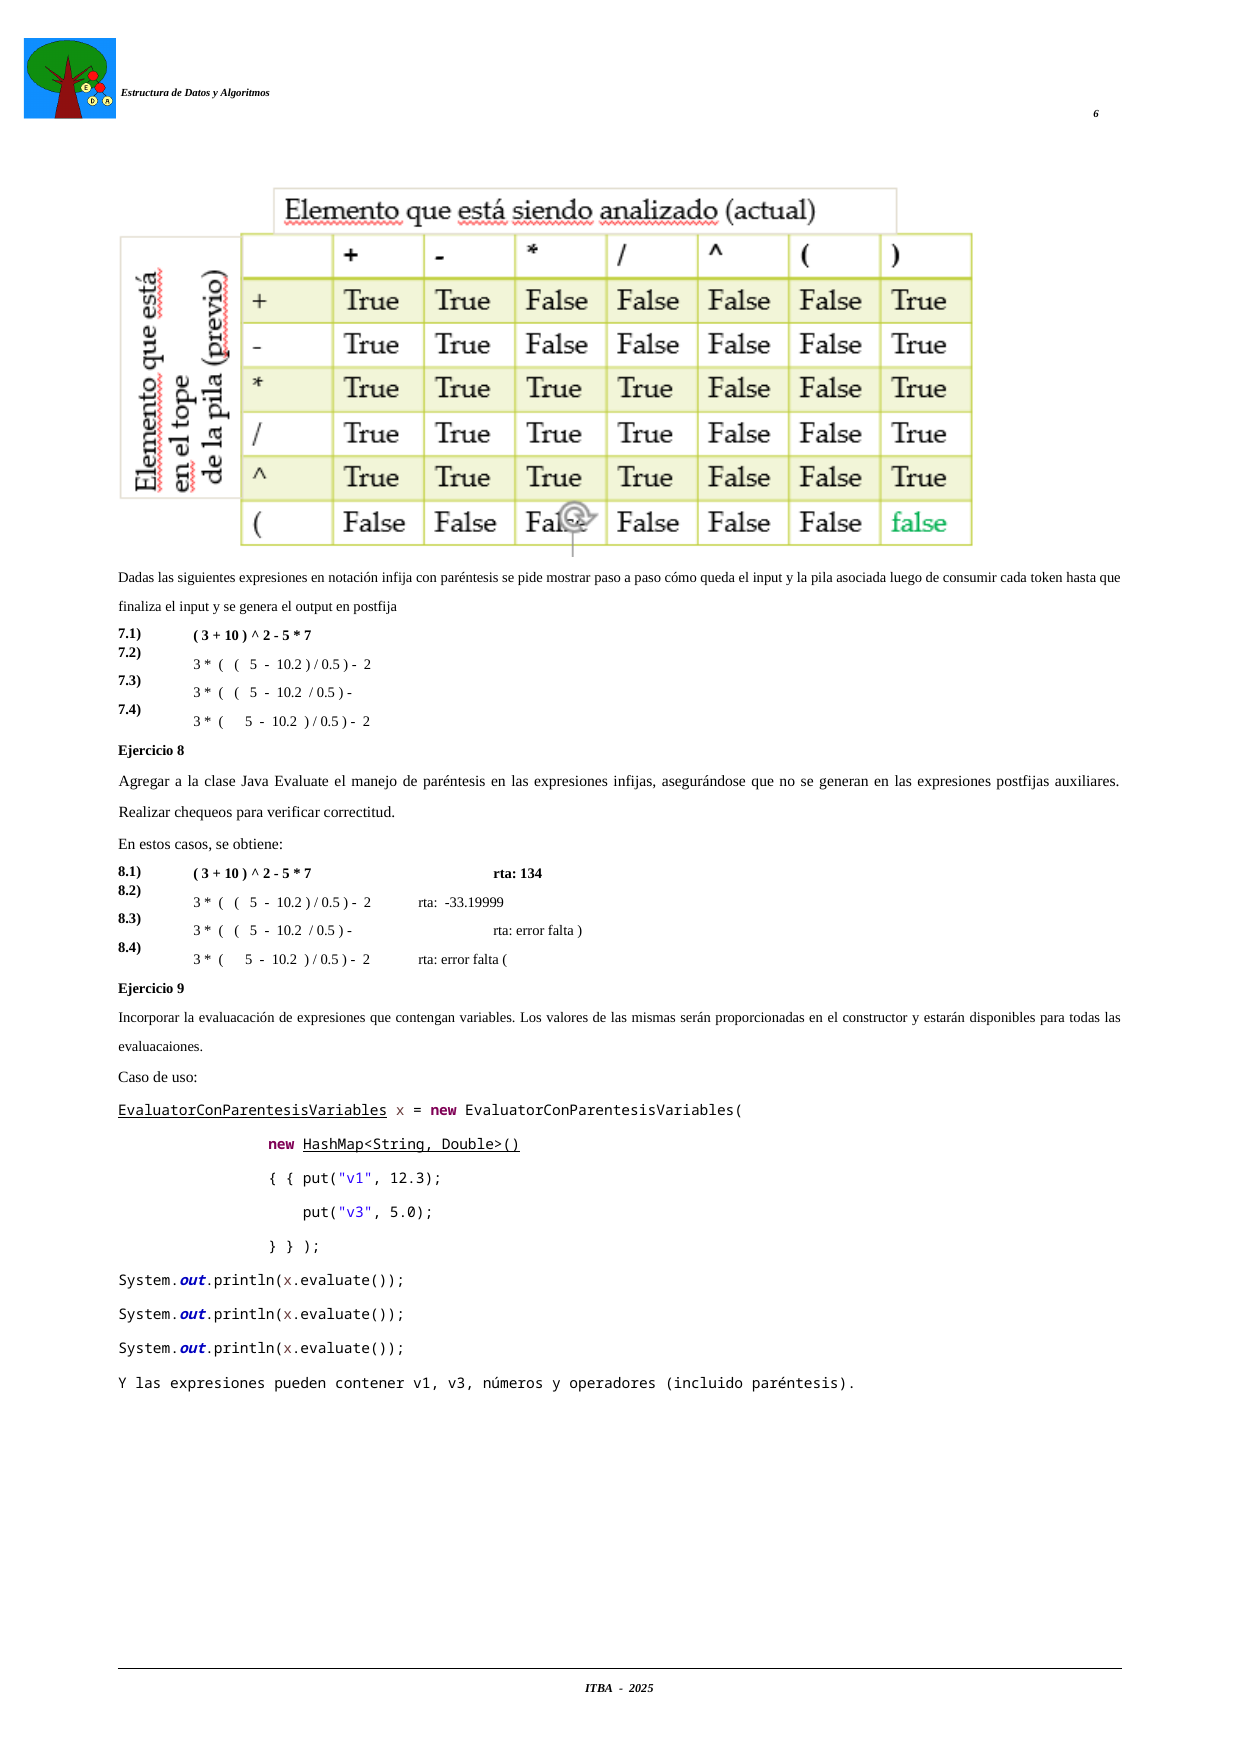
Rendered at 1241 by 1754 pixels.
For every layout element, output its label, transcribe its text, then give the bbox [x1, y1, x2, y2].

list 3 * ( ( 5 - 10.2 / 0.5 ) - rta: error falta ) [118, 910, 1122, 939]
text Ejercicio 8 [118, 730, 1122, 759]
text { { put("v1", 12.3); [118, 1154, 1122, 1188]
text System.out.println(x.evaluate()); [118, 1324, 1122, 1358]
list ( 3 + 10 ) ^ 2 - 5 * 7 [118, 615, 1122, 643]
picture [117, 177, 990, 557]
list 3 * ( 5 - 10.2 ) / 0.5 ) - 2 rta: error falta ( [118, 939, 1122, 968]
text Agregar a la clase Java Evaluate el manejo de paréntesis en las expresiones infijas, asegurándose que no se generan en las expresiones postfijas auxiliares. Realizar chequeos para verificar correctitud. [118, 759, 1122, 821]
list 3 * ( ( 5 - 10.2 ) / 0.5 ) - 2 [118, 643, 1122, 672]
text Dadas las siguientes expresiones en notación infija con paréntesis se pide mostrar paso a paso cómo queda el input y la pila asociada luego de consumir cada token hasta que finaliza el input y se genera el output en postfija [118, 557, 1122, 614]
text Ejercicio 9 [118, 968, 1122, 997]
list 3 * ( 5 - 10.2 ) / 0.5 ) - 2 [118, 701, 1122, 730]
text Y las expresiones pueden contener v1, v3, números y operadores (incluido paréntesis). [118, 1358, 1122, 1392]
text put("v3", 5.0); [118, 1188, 1122, 1222]
list 3 * ( ( 5 - 10.2 ) / 0.5 ) - 2 rta: -33.19999 [118, 881, 1122, 910]
text En estos casos, se obtiene: [118, 821, 1122, 853]
text EvaluatorConParentesisVariables x = new EvaluatorConParentesisVariables( [118, 1086, 1122, 1120]
text System.out.println(x.evaluate()); [118, 1256, 1122, 1290]
list 3 * ( ( 5 - 10.2 / 0.5 ) - [118, 672, 1122, 701]
picture [23, 38, 116, 119]
text Caso de uso: [118, 1054, 1122, 1086]
text } } ); [118, 1222, 1122, 1256]
text System.out.println(x.evaluate()); [118, 1290, 1122, 1324]
text Incorporar la evaluacación de expresiones que contengan variables. Los valores de las mismas serán proporcionadas en el constructor y estarán disponibles para todas las evaluacaiones. [118, 997, 1122, 1054]
text new HashMap<String, Double>() [118, 1120, 1122, 1154]
list ( 3 + 10 ) ^ 2 - 5 * 7 rta: 134 [118, 853, 1122, 881]
